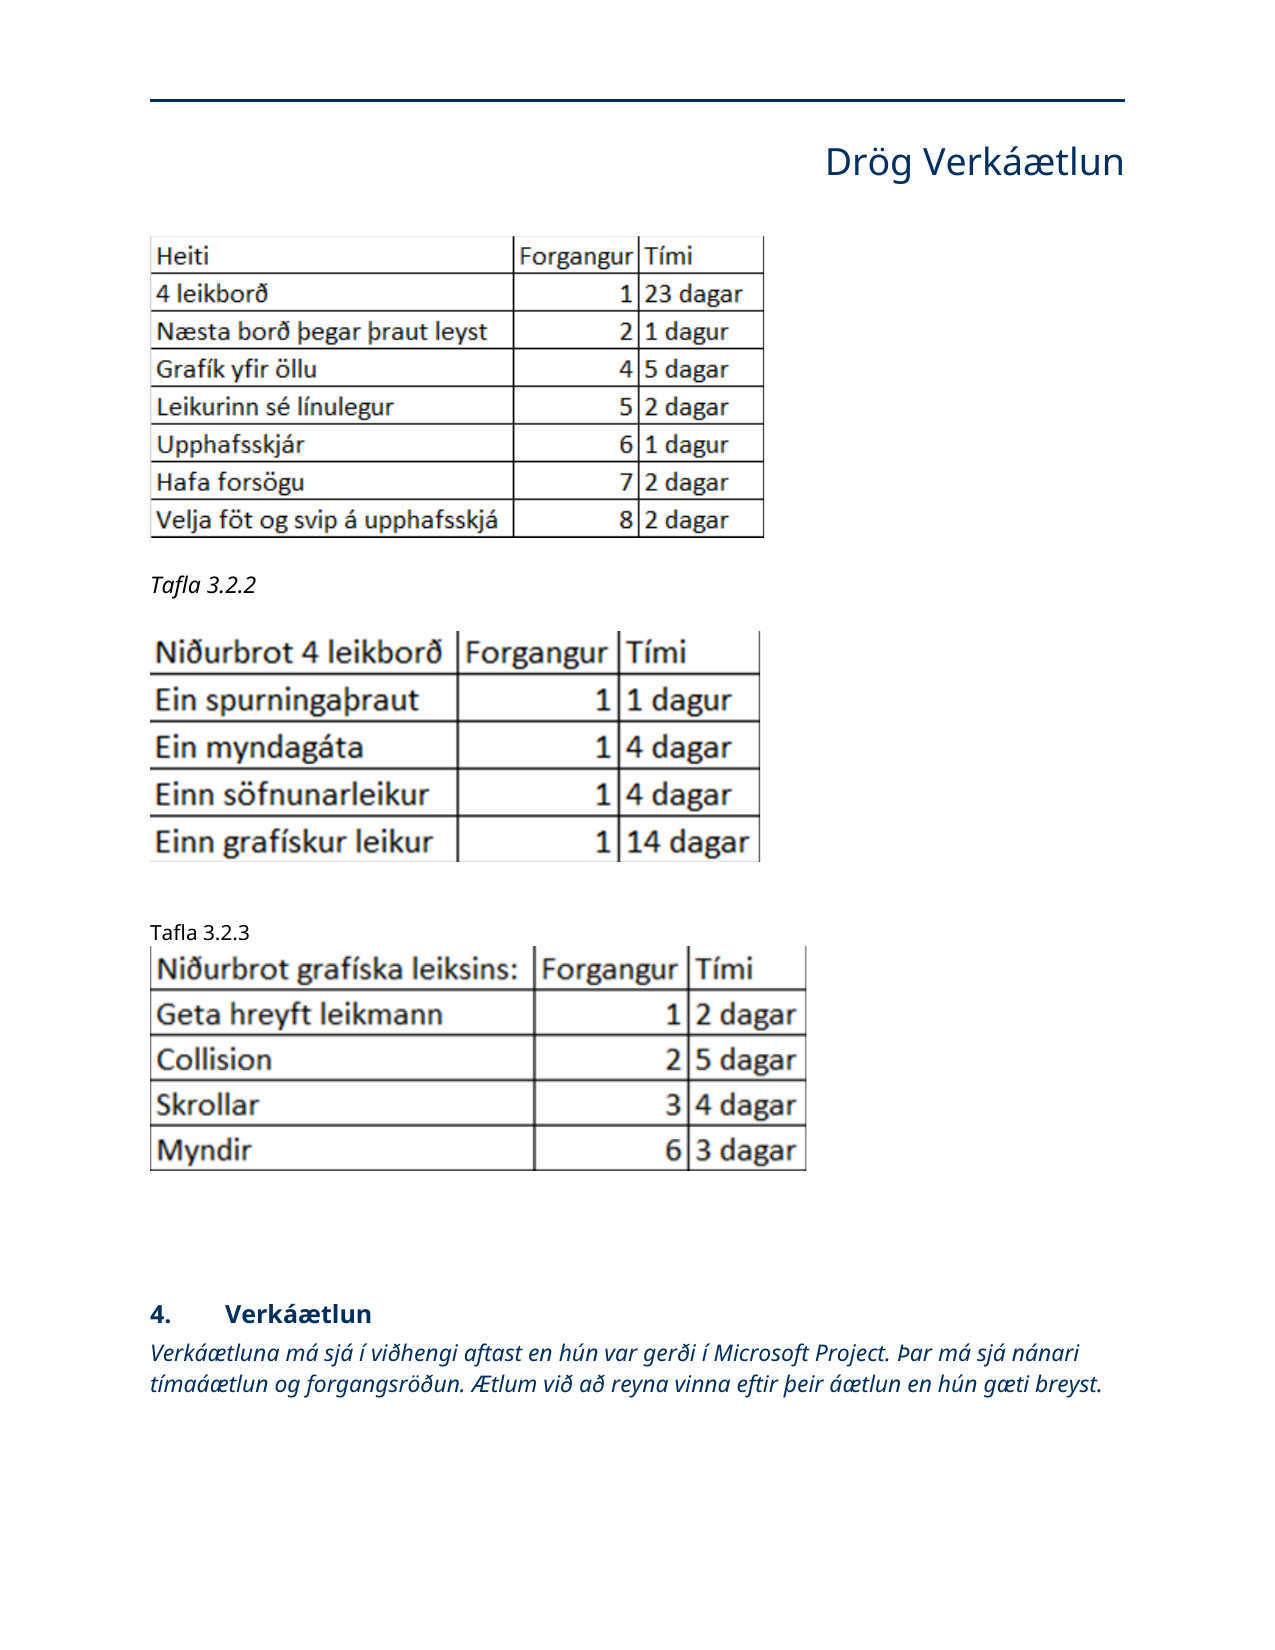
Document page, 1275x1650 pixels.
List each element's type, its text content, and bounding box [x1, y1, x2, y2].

text Tafla 3.2.3 [150, 918, 1125, 947]
picture [150, 946, 807, 1171]
text Tafla 3.2.2 [150, 569, 1125, 600]
picture [150, 236, 765, 538]
subtitle Verkáætlun [150, 1297, 1125, 1331]
text Verkáætluna má sjá í viðhengi aftast en hún var gerði í Microsoft Project. Þar má sjá nánari tímaáætlun og forgangsröðun. Ætlum við að reyna vinna eftir þeir áætlun en hún gæti breyst. [150, 1337, 1125, 1399]
picture [150, 631, 761, 862]
